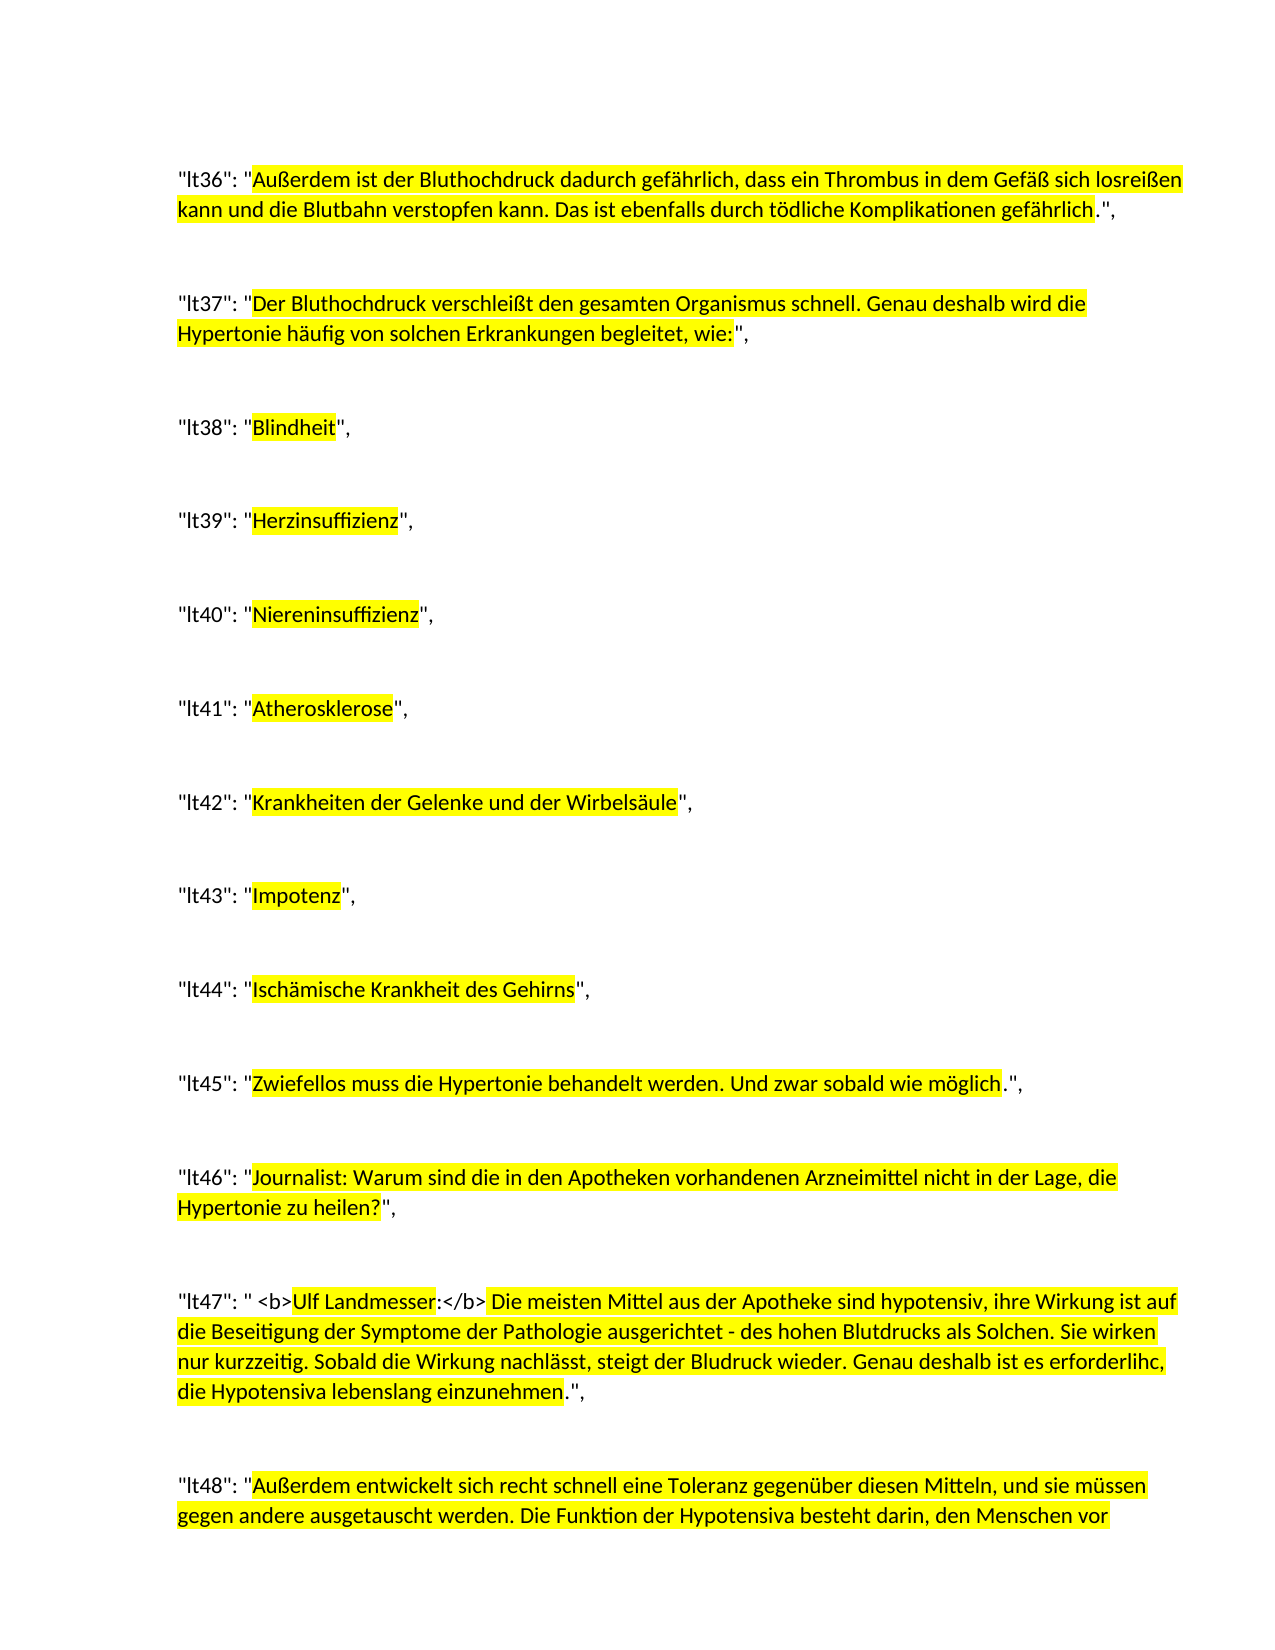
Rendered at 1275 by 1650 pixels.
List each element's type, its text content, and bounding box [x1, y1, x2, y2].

text "lt43": "Impotenz", [177, 882, 252, 910]
text "lt42": "Krankheiten der Gelenke und der Wirbelsäule", [678, 788, 1186, 816]
text "lt37": "Der Bluthochdruck verschleißt den gesamten Organismus schnell. Genau deshalb wird die Hypertonie häufig von solchen Erkrankungen begleitet, wie:", [177, 289, 1186, 347]
text "lt36": "Außerdem ist der Bluthochdruck dadurch gefährlich, dass ein Thrombus in dem Gefäß sich losreißen kann und die Blutbahn verstopfen kann. Das ist ebenfalls durch tödliche Komplikationen gefährlich.", [177, 165, 1186, 223]
text "lt41": "Atherosklerose", [177, 694, 252, 722]
text "lt40": "Niereninsuffizienz", [177, 600, 252, 628]
text "lt39": "Herzinsuffizienz", [177, 507, 252, 535]
text "lt44": "Ischämische Krankheit des Gehirns", [575, 975, 1186, 1003]
text "lt43": "Impotenz", [341, 882, 1186, 910]
text "lt46": "Journalist: Warum sind die in den Apotheken vorhandenen Arzneimittel nicht in der Lage, die Hypertonie zu heilen?", [177, 1163, 1186, 1221]
text "lt41": "Atherosklerose", [393, 694, 1186, 722]
text "lt47": " <b>Ulf Landmesser:</b> Die meisten Mittel aus der Apotheke sind hypotensiv, ihre Wirkung ist auf die Beseitigung der Symptome der Pathologie ausgerichtet - des hohen Blutdrucks als Solchen. Sie wirken nur kurzzeitig. Sobald die Wirkung nachlässt, steigt der Bludruck wieder. Genau deshalb ist es erforderlihc, die Hypotensiva lebenslang einzunehmen.", [177, 1287, 1186, 1406]
text "lt40": "Niereninsuffizienz", [419, 600, 1186, 628]
text "lt38": "Blindheit", [177, 413, 252, 441]
text "lt38": "Blindheit", [336, 413, 1186, 441]
text "lt39": "Herzinsuffizienz", [398, 507, 1186, 535]
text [177, 1471, 1186, 1529]
